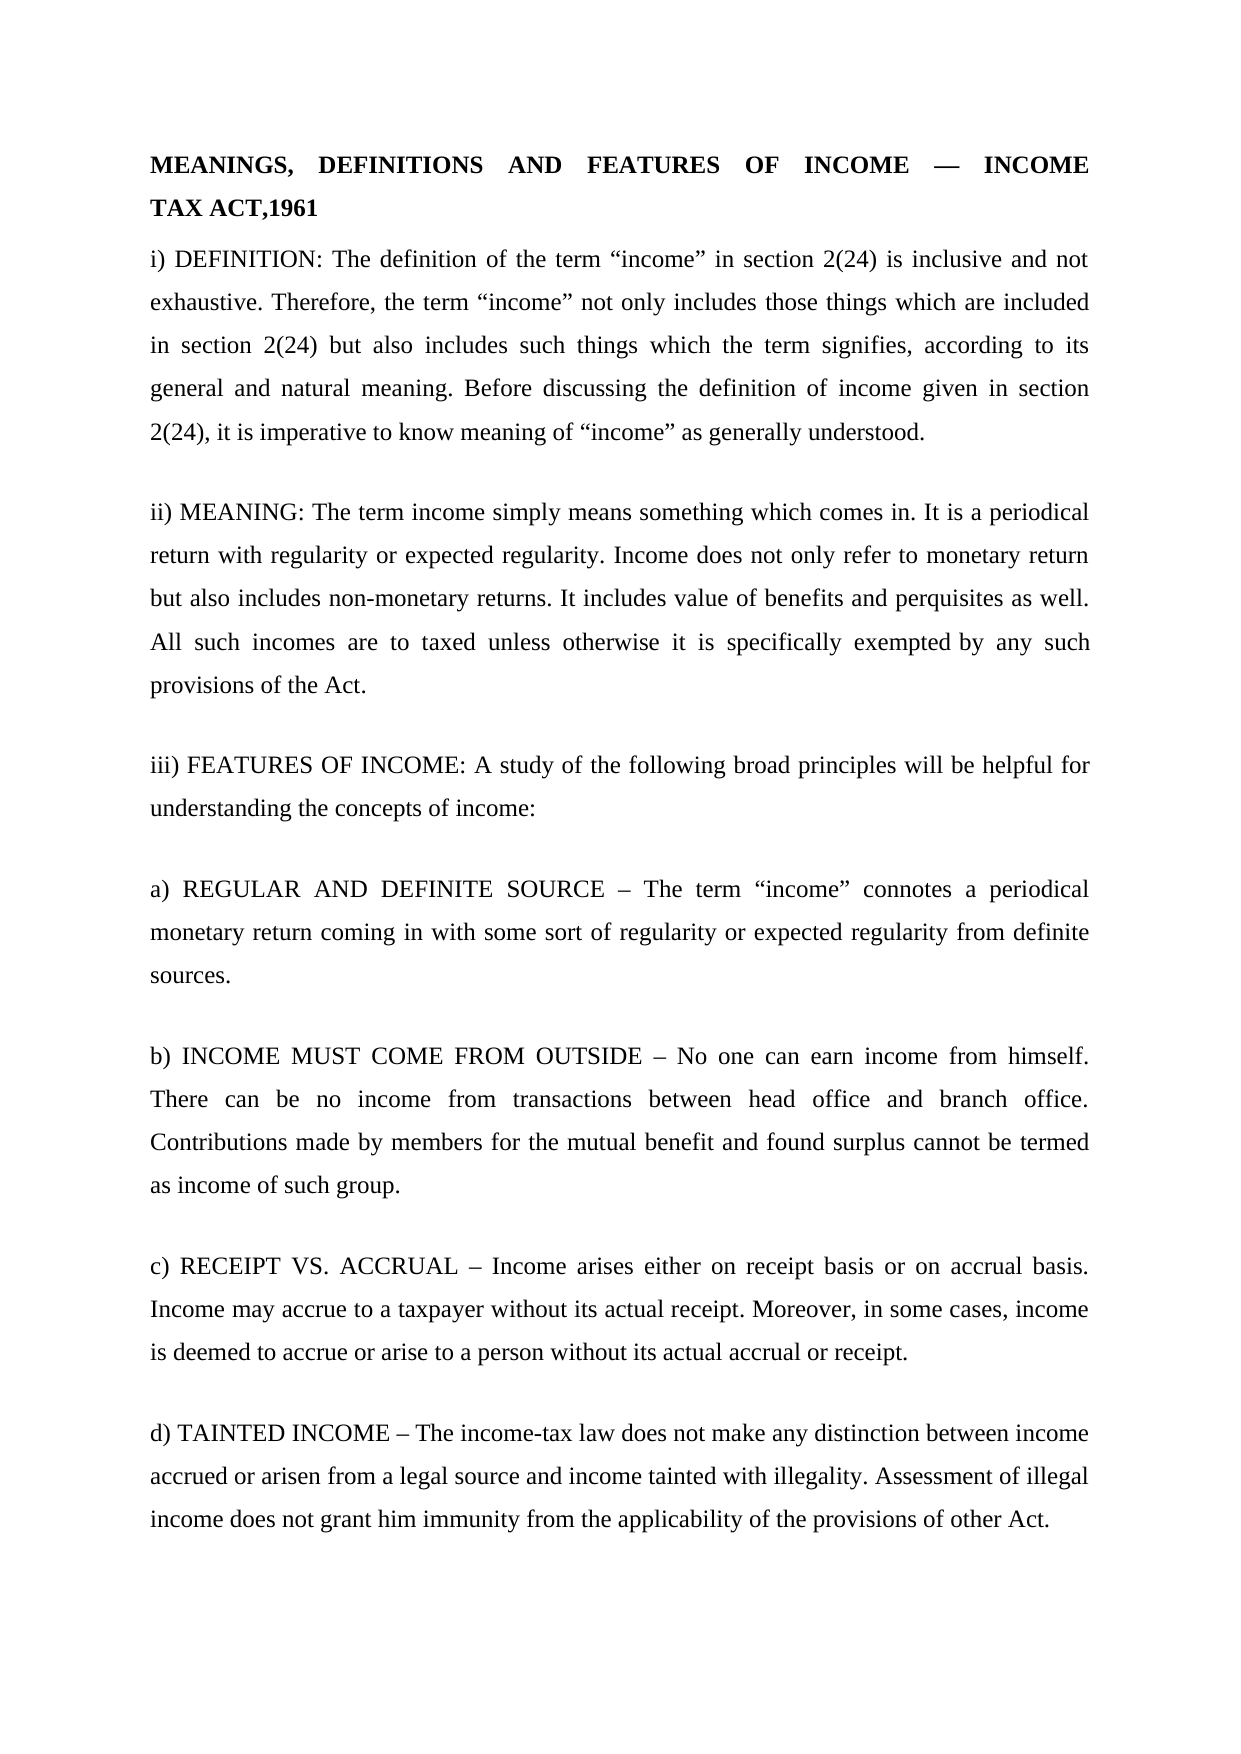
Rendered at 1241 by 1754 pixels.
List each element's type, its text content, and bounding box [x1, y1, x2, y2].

text d) TAINTED INCOME – The income-tax law does not make any distinction between income accrued or arisen from a legal source and income tainted with illegality. Assessment of illegal income does not grant him immunity from the applicability of the provisions of other Act. [150, 1418, 1090, 1533]
text a) REGULAR AND DEFINITE SOURCE – The term “income” connotes a periodical monetary return coming in with some sort of regularity or expected regularity from definite sources. [150, 874, 1090, 989]
text c) RECEIPT VS. ACCRUAL – Income arises either on receipt basis or on accrual basis. Income may accrue to a taxpayer without its actual receipt. Moreover, in some cases, income is deemed to accrue or arise to a person without its actual accrual or receipt. [150, 1251, 1090, 1366]
subtitle MEANINGS, DEFINITIONS AND FEATURES OF INCOME — INCOME TAX ACT,1961 [150, 150, 1090, 222]
text iii) FEATURES OF INCOME: A study of the following broad principles will be helpful for understanding the concepts of income: [150, 750, 1090, 822]
text ii) MEANING: The term income simply means something which comes in. It is a periodical return with regularity or expected regularity. Income does not only refer to monetary return but also includes non-monetary returns. It includes value of benefits and perquisites as well. All such incomes are to taxed unless otherwise it is specifically exempted by any such provisions of the Act. [150, 497, 1090, 698]
text b) INCOME MUST COME FROM OUTSIDE – No one can earn income from himself. There can be no income from transactions between head office and branch office. Contributions made by members for the mutual benefit and found surplus cannot be termed as income of such group. [150, 1041, 1090, 1199]
text i) DEFINITION: The definition of the term “income” in section 2(24) is inclusive and not exhaustive. Therefore, the term “income” not only includes those things which are included in section 2(24) but also includes such things which the term signifies, according to its general and natural meaning. Before discussing the definition of income given in section 2(24), it is imperative to know meaning of “income” as generally understood. [150, 244, 1090, 445]
